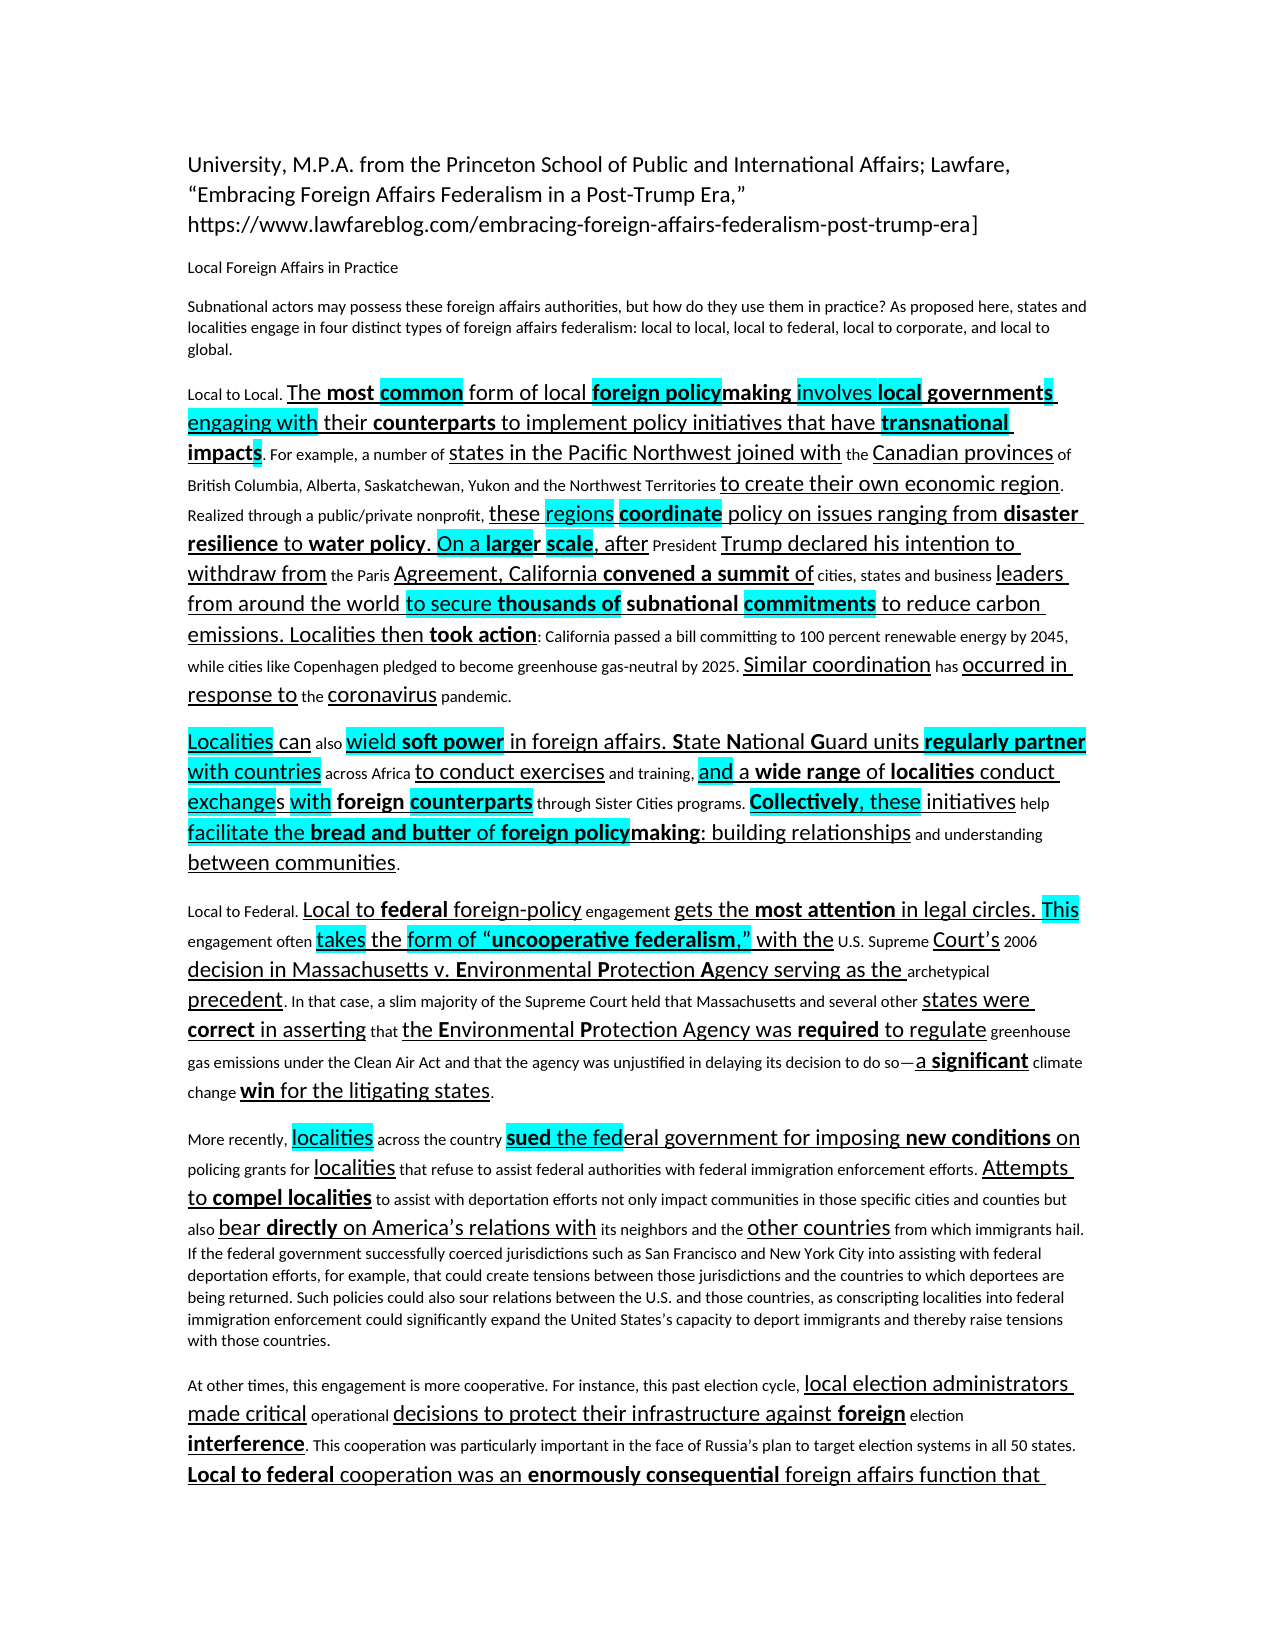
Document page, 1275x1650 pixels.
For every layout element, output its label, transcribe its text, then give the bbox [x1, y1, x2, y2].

text Local to Federal. Local to federal foreign-policy engagement gets the most attention in legal circles. This engagement often takes the form of “uncooperative federalism,” with the U.S. Supreme Court’s 2006 decision in Massachusetts v. Environmental Protection Agency serving as the archetypical precedent. In that case, a slim majority of the Supreme Court held that Massachusetts and several other states were correct in asserting that the Environmental Protection Agency was required to regulate greenhouse gas emissions under the Clean Air Act and that the agency was unjustified in delaying its decision to do so—a significant climate change win for the litigating states. [187, 895, 1087, 1104]
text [187, 1369, 1087, 1488]
text More recently, localities across the country sued the federal government for imposing new conditions on policing grants for localities that refuse to assist federal authorities with federal immigration enforcement efforts. Attempts to compel localities to assist with deportation efforts not only impact communities in those specific cities and counties but also bear directly on America’s relations with its neighbors and the other countries from which immigrants hail. If the federal government successfully coerced jurisdictions such as San Francisco and New York City into assisting with federal deportation efforts, for example, that could create tensions between those jurisdictions and the countries to which deportees are being returned. Such policies could also sour relations between the U.S. and those countries, as conscripting localities into federal immigration enforcement could significantly expand the United States’s capacity to deport immigrants and thereby raise tensions with those countries. [187, 1123, 1087, 1351]
text Local Foreign Affairs in Practice [187, 257, 1087, 278]
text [187, 150, 1087, 238]
text Subnational actors may possess these foreign affairs authorities, but how do they use them in practice? As proposed here, states and localities engage in four distinct types of foreign affairs federalism: local to local, local to federal, local to corporate, and local to global. [187, 296, 1087, 360]
text Localities can also wield soft power in foreign affairs. State National Guard units regularly partner with countries across Africa to conduct exercises and training, and a wide range of localities conduct exchanges with foreign counterparts through Sister Cities programs. Collectively, these initiatives help facilitate the bread and butter of foreign policymaking: building relationships and understanding between communities. [187, 727, 1087, 876]
text Local to Local. The most common form of local foreign policymaking involves local governments engaging with their counterparts to implement policy initiatives that have transnational impacts. For example, a number of states in the Pacific Northwest joined with the Canadian provinces of British Columbia, Alberta, Saskatchewan, Yukon and the Northwest Territories to create their own economic region. Realized through a public/private nonprofit, these regions coordinate policy on issues ranging from disaster resilience to water policy. On a larger scale, after President Trump declared his intention to withdraw from the Paris Agreement, California convened a summit of cities, states and business leaders from around the world to secure thousands of subnational commitments to reduce carbon emissions. Localities then took action: California passed a bill committing to 100 percent renewable energy by 2045, while cities like Copenhagen pledged to become greenhouse gas-neutral by 2025. Similar coordination has occurred in response to the coronavirus pandemic. [187, 378, 1087, 708]
